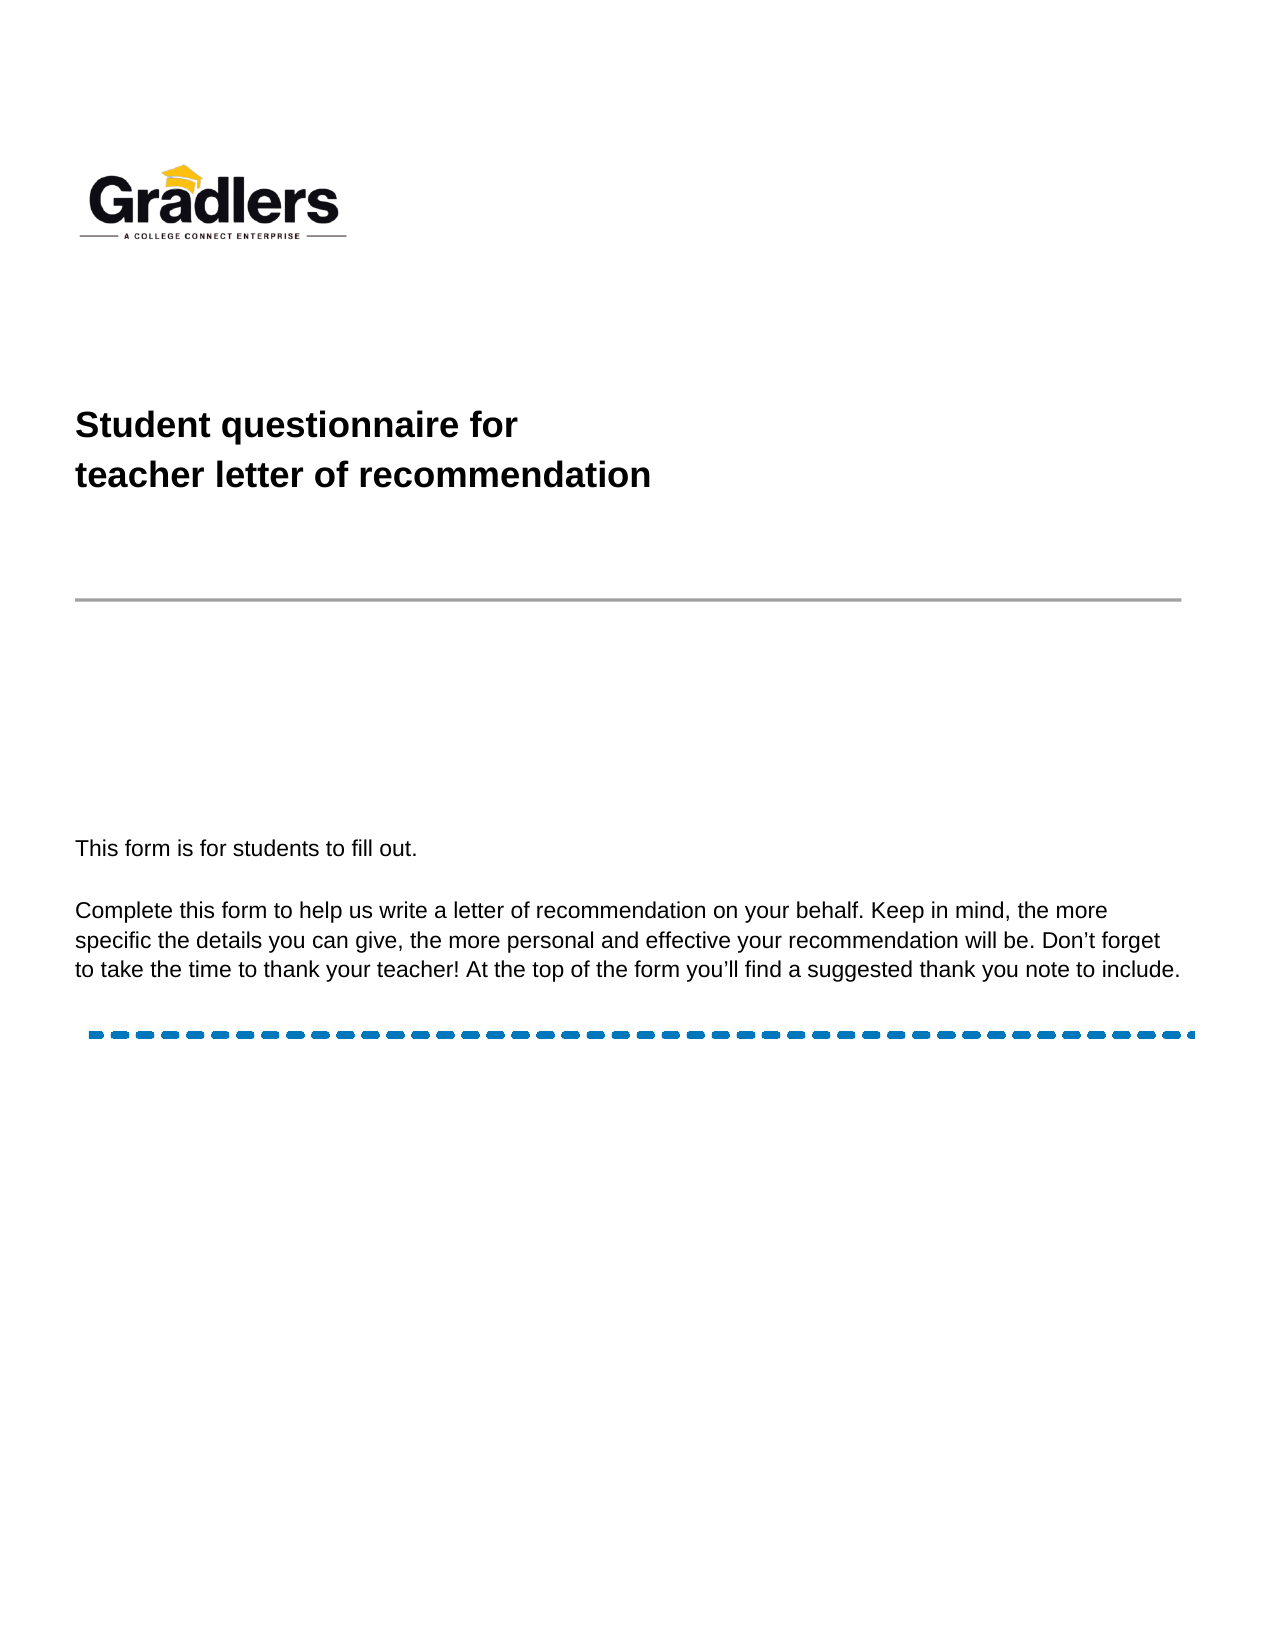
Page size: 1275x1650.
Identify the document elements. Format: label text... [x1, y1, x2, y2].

text Complete this form to help us write a letter of recommendation on your behalf. Keep in mind, the more specific the details you can give, the more personal and effective your recommendation will be. Don’t forget to take the time to thank your teacher! At the top of the form you’ll find a suggested thank you note to include. [75, 897, 1181, 983]
text This form is for students to fill out. [75, 835, 1181, 861]
picture [75, 150, 351, 333]
picture [88, 1031, 1195, 1039]
text Student questionnaire for teacher letter of recommendation [75, 403, 656, 495]
